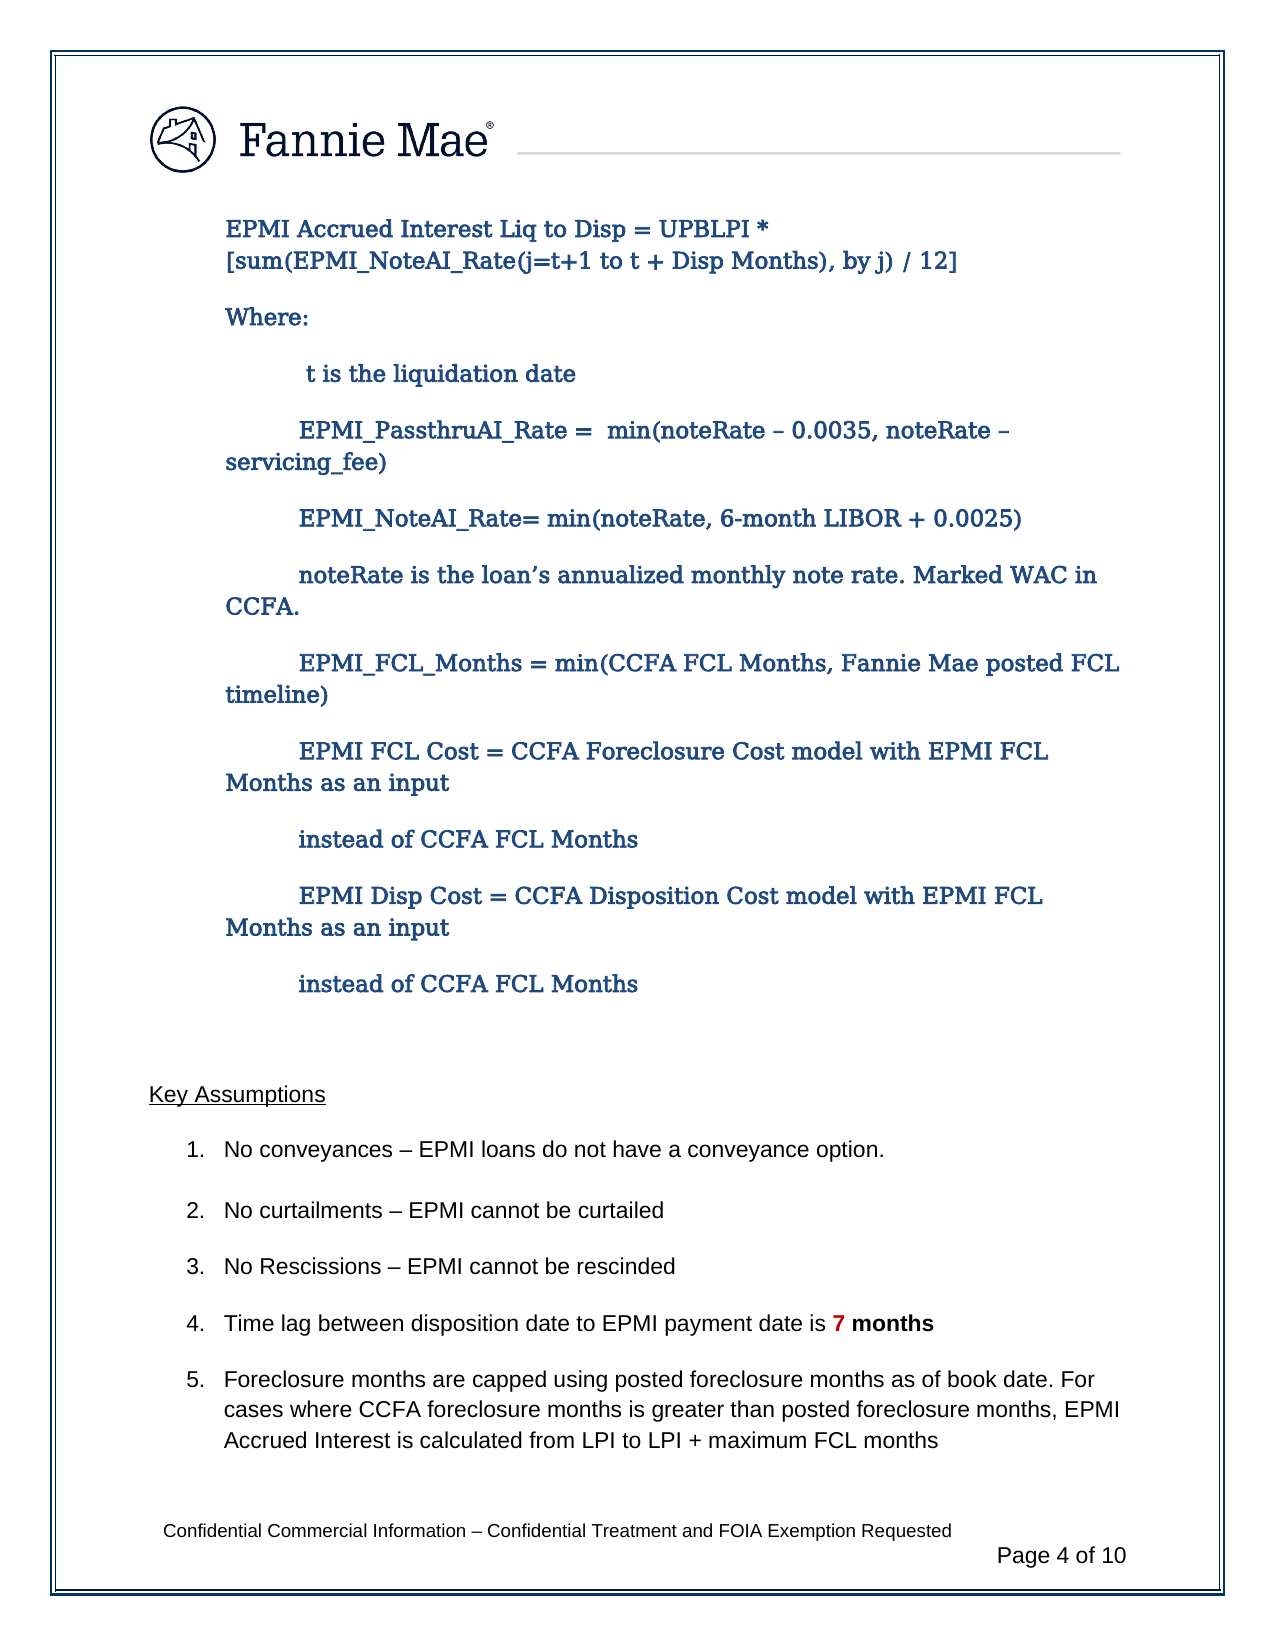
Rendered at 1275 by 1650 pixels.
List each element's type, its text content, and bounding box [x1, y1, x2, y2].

list No Rescissions – EPMI cannot be rescinded [186, 1253, 1126, 1279]
text EPMI_NoteAI_Rate= min(noteRate, 6-month LIBOR + 0.0025) [225, 503, 1126, 531]
text EPMI_PassthruAI_Rate = min(noteRate – 0.0035, noteRate – servicing_fee) [225, 415, 1126, 474]
text instead of CCFA FCL Months [225, 824, 1126, 852]
text EPMI FCL Cost = CCFA Foreclosure Cost model with EPMI FCL Months as an input [225, 736, 1126, 795]
list Foreclosure months are capped using posted foreclosure months as of book date. For cases where CCFA foreclosure months is greater than posted foreclosure months, EPMI Accrued Interest is calculated from LPI to LPI + maximum FCL months [186, 1366, 1126, 1453]
list No curtailments – EPMI cannot be curtailed [186, 1197, 1126, 1223]
text EPMI Accrued Interest Liq to Disp = UPBLPI * [sum(EPMI_NoteAI_Rate(j=t+1 to t + Disp Months), by j) / 12] [225, 214, 1126, 273]
list No conveyances – EPMI loans do not have a conveyance option. [186, 1136, 1126, 1162]
picture [148, 98, 1124, 190]
text EPMI Disp Cost = CCFA Disposition Cost model with EPMI FCL Months as an input [225, 881, 1126, 940]
text instead of CCFA FCL Months [225, 969, 1126, 997]
list Time lag between disposition date to EPMI payment date is 7 months [186, 1310, 1126, 1336]
text t is the liquidation date [225, 359, 1126, 386]
text noteRate is the loan’s annualized monthly note rate. Marked WAC in CCFA. [225, 560, 1126, 619]
text Key Assumptions [148, 1081, 1126, 1107]
text EPMI_FCL_Months = min(CCFA FCL Months, Fannie Mae posted FCL timeline) [225, 648, 1126, 707]
text Where: [225, 302, 1126, 330]
